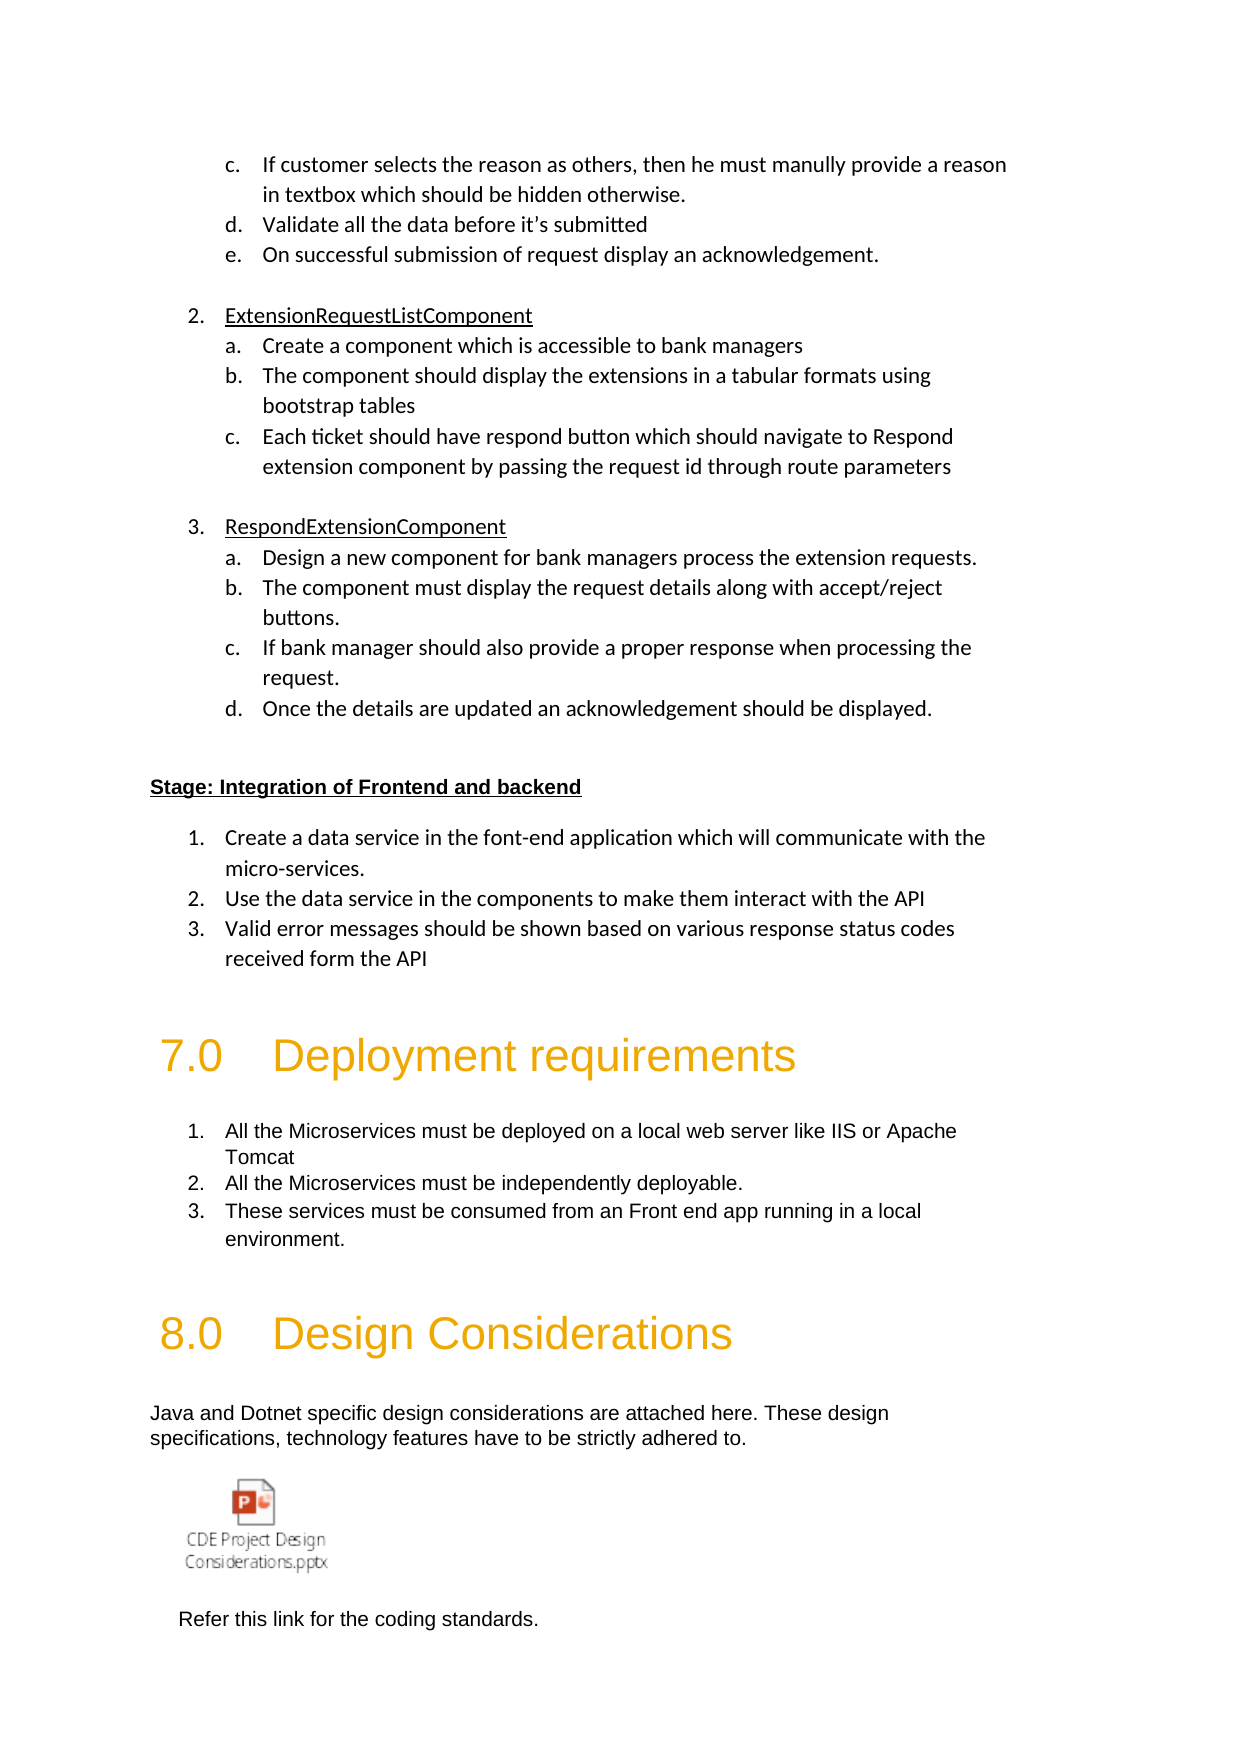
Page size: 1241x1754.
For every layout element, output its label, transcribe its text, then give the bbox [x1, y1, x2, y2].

list ExtensionRequestListComponent [187, 301, 1022, 329]
list Design a new component for bank managers process the extension requests. [225, 543, 1022, 571]
list The component should display the extensions in a tabular formats using bootstrap tables [225, 361, 1022, 420]
list Create a component which is accessible to bank managers [225, 331, 1022, 359]
list RespondExtensionComponent [187, 512, 1022, 541]
list Use the data service in the components to make them interact with the API [187, 884, 1022, 912]
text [178, 1606, 906, 1631]
text Stage: Integration of Frontend and backend [150, 773, 1009, 798]
list Each ticket should have respond button which should navigate to Respond extension component by passing the request id through route parameters [225, 422, 1022, 480]
list The component must display the request details along with accept/reject buttons. [225, 573, 1022, 631]
list All the Microservices must be deployed on a local web server like IIS or Apache Tomcat [187, 1119, 1022, 1169]
subtitle Deployment requirements [159, 1029, 1009, 1081]
text Java and Dotnet specific design considerations are attached here. These design specifications, technology features have to be strictly adhered to. [150, 1399, 1009, 1449]
list These services must be consumed from an Front end app running in a local environment. [187, 1196, 1022, 1250]
list Once the details are updated an acknowledgement should be displayed. [225, 694, 1022, 722]
list Validate all the data before it’s submitted [225, 210, 1022, 238]
list Valid error messages should be shown based on various response status codes received form the API [187, 914, 1022, 972]
list All the Microservices must be independently deployable. [187, 1171, 1022, 1194]
list If bank manager should also provide a proper response when processing the request. [225, 633, 1022, 692]
list Create a data service in the font-end application which will communicate with the micro-services. [187, 823, 1022, 882]
list If customer selects the reason as others, then he must manully provide a reason in textbox which should be hidden otherwise. [225, 150, 1022, 208]
subtitle Design Considerations [159, 1306, 1009, 1359]
list On successful submission of request display an acknowledgement. [225, 241, 1022, 269]
